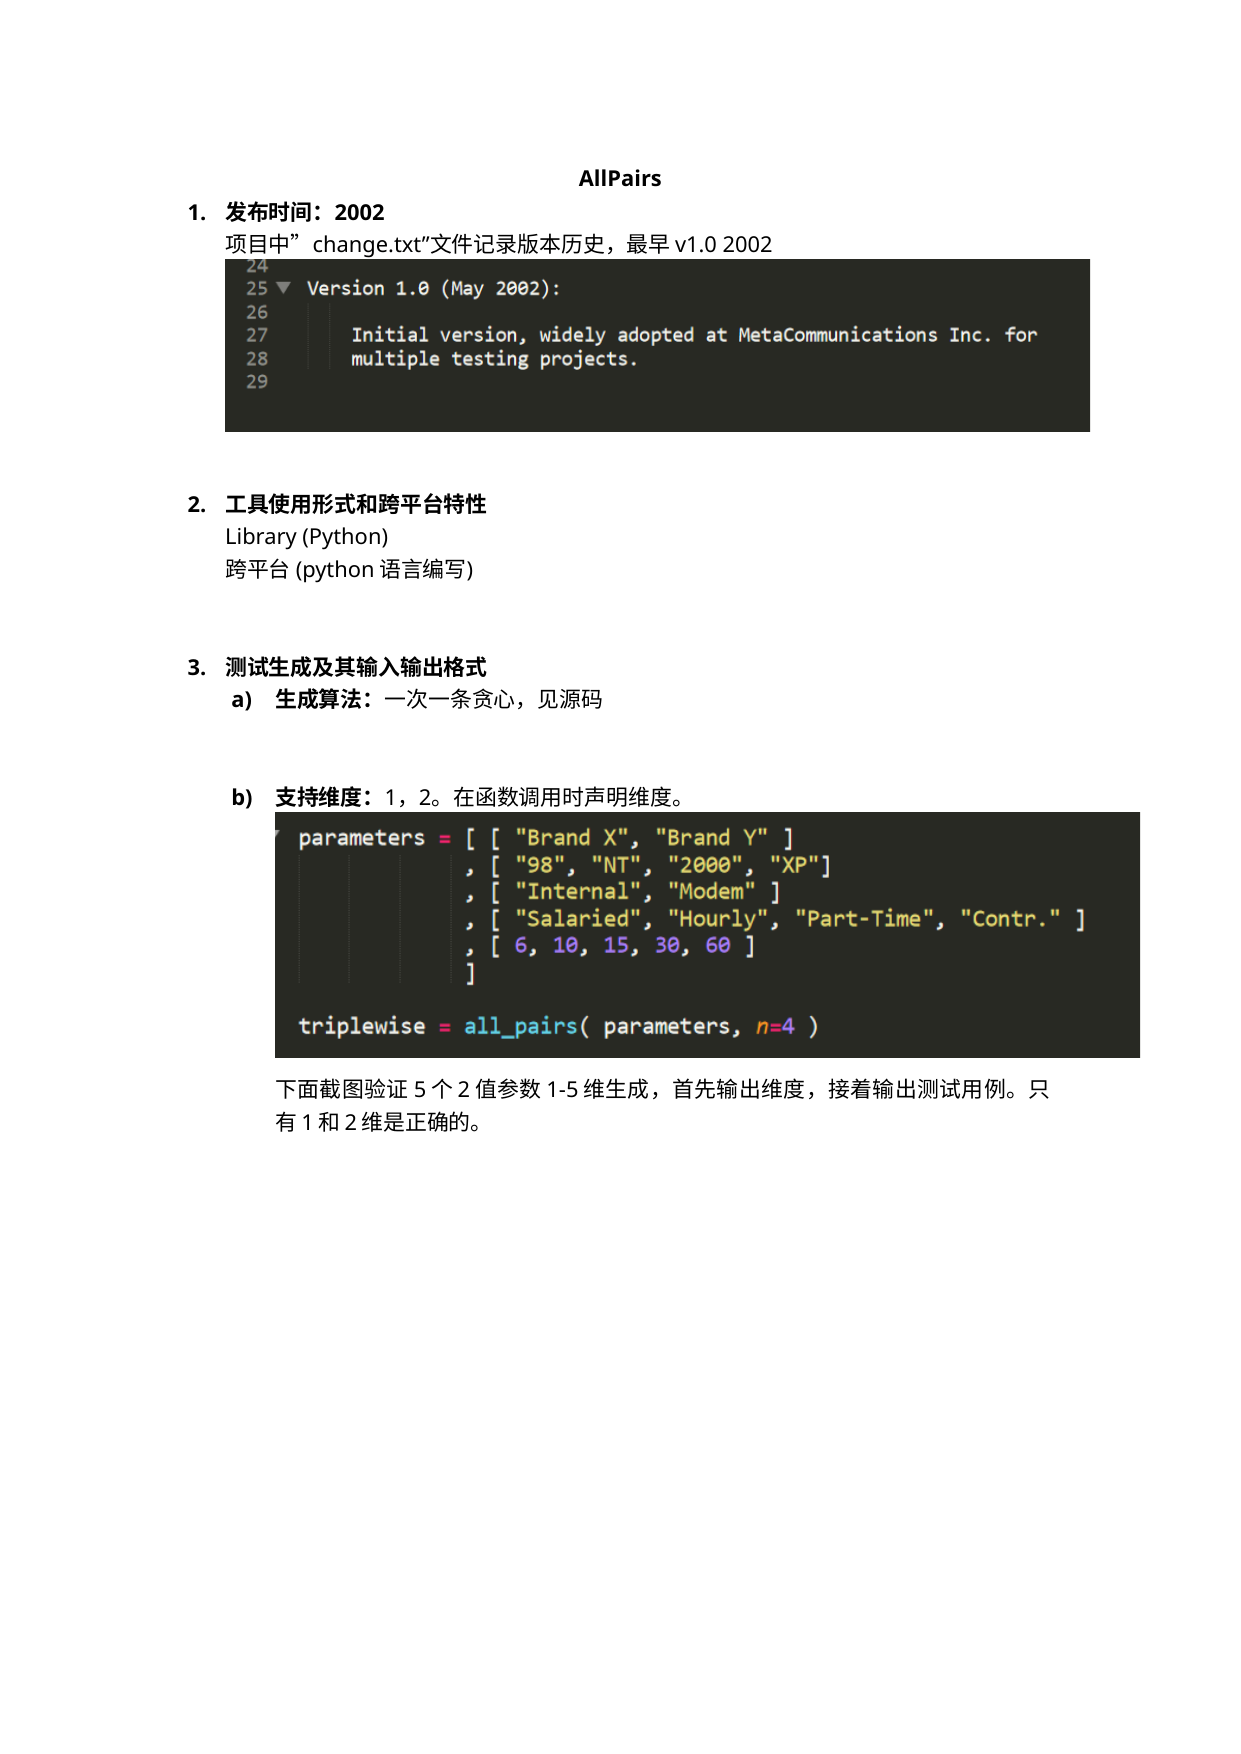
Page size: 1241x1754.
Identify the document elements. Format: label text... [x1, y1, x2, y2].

picture [275, 812, 1141, 1058]
text Library (Python) [225, 519, 1053, 552]
list 测试生成及其输入输出格式 [187, 649, 1053, 682]
text AllPairs [187, 162, 1053, 194]
list 发布时间：2002 [187, 194, 1053, 227]
list 项目中”change.txt”文件记录版本历史，最早v1.0 2002 [225, 227, 1053, 259]
text 跨平台 (python语言编写) [225, 552, 1053, 584]
list 下面截图验证5个2值参数1-5维生成，首先输出维度，接着输出测试用例。只有1和2维是正确的。 [275, 1058, 1053, 1137]
list 生成算法：一次一条贪心，见源码 [231, 682, 1053, 714]
list 支持维度：1，2。在函数调用时声明维度。 [231, 779, 1053, 812]
picture [225, 259, 1091, 432]
list 工具使用形式和跨平台特性 [187, 487, 1053, 519]
